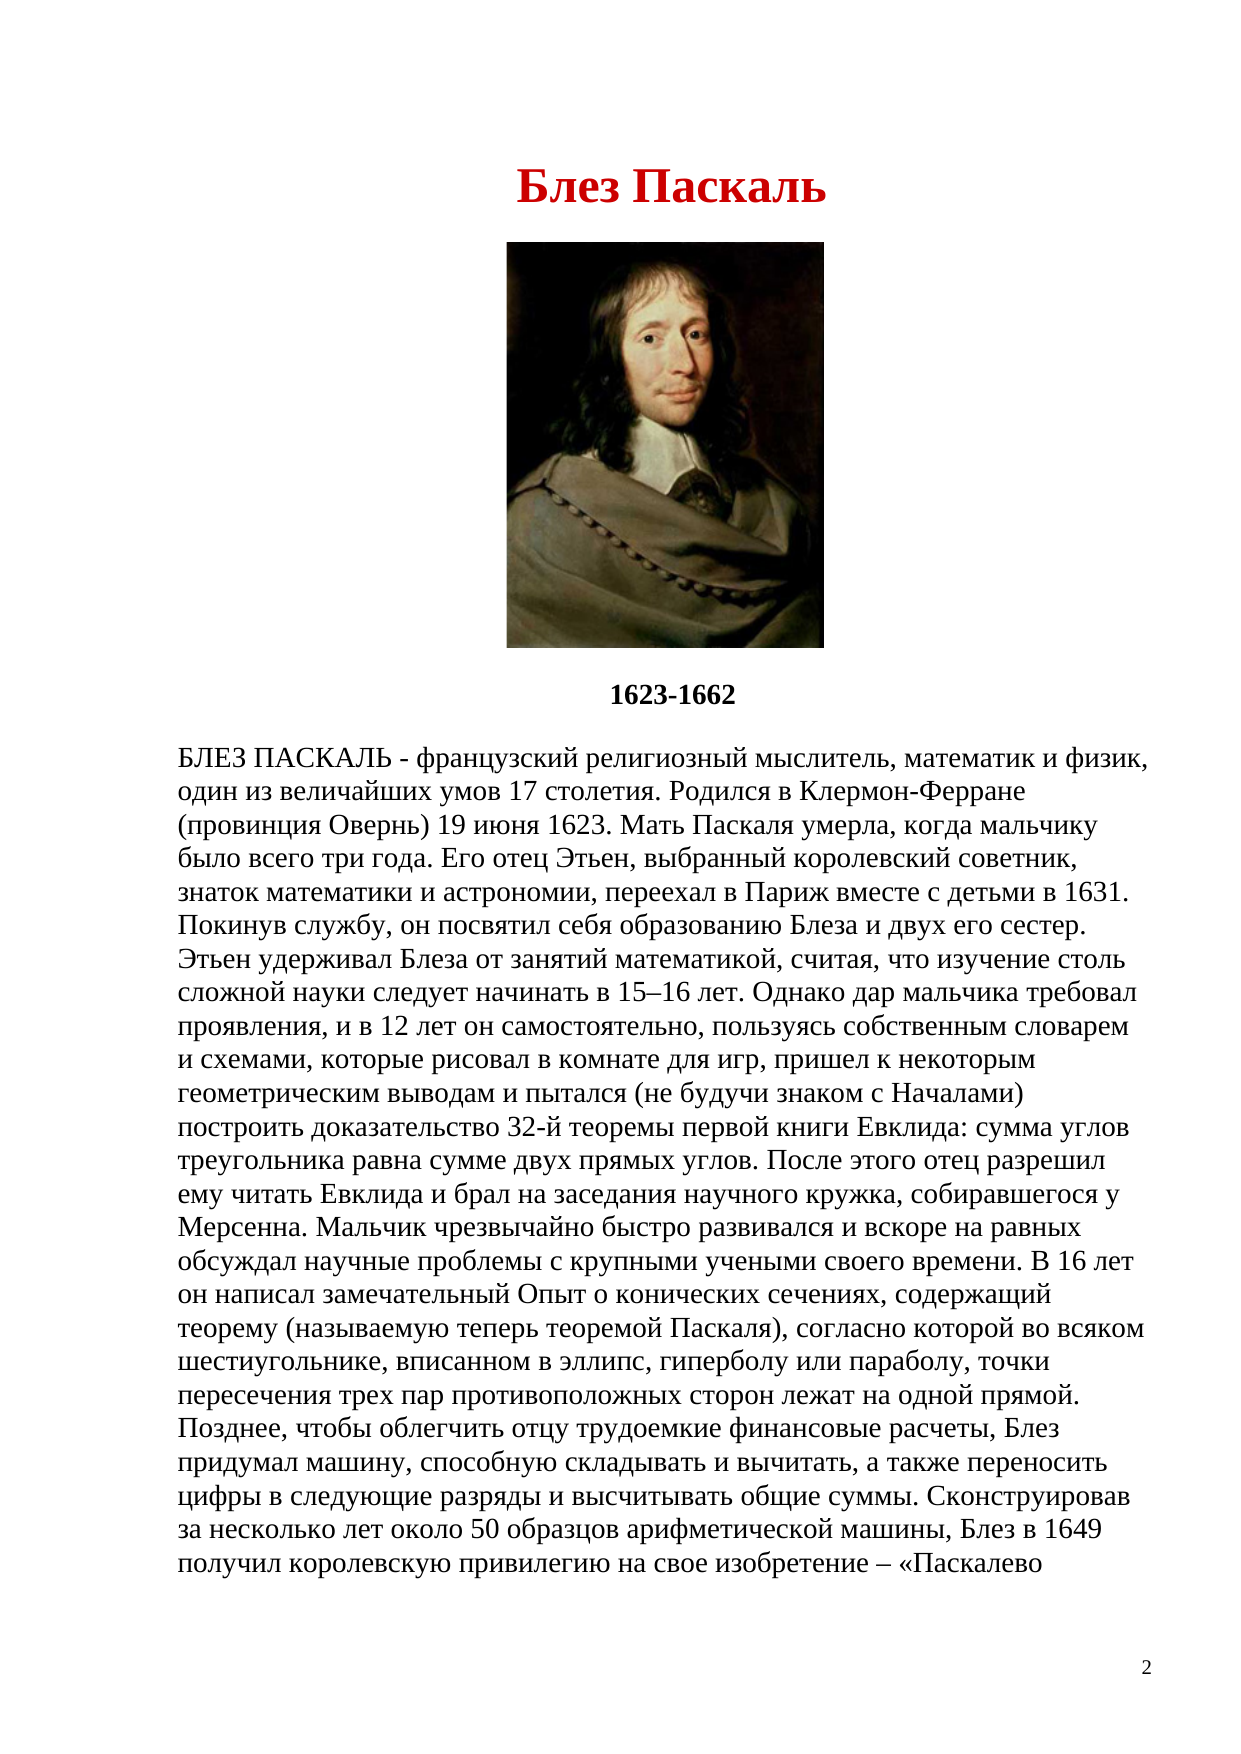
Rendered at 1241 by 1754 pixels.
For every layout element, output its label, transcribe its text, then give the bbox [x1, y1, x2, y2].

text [177, 740, 1152, 1578]
subtitle Блез Паскаль [179, 156, 1152, 213]
picture [506, 242, 824, 648]
list 1623-1662 [179, 677, 1152, 711]
